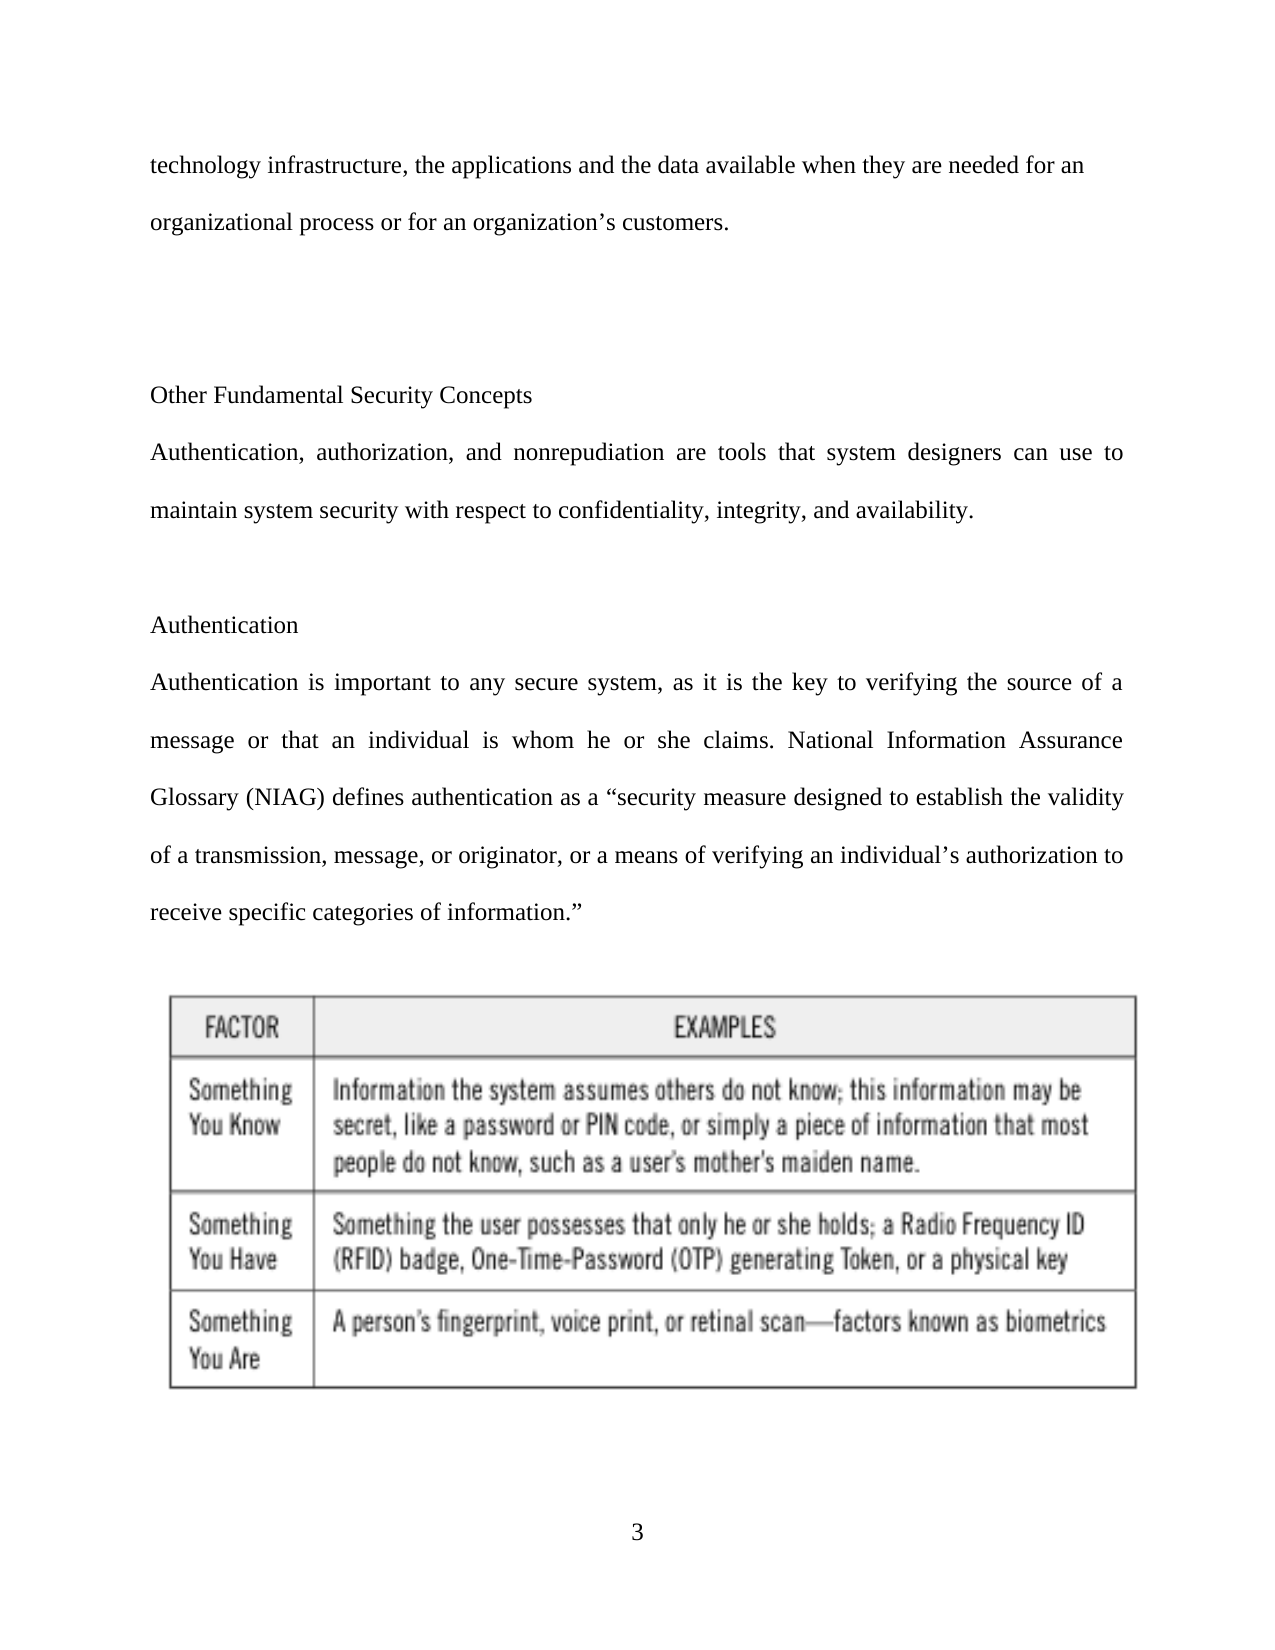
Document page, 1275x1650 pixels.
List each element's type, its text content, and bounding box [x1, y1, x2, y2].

text Other Fundamental Security Concepts [150, 380, 1125, 409]
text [150, 150, 1125, 236]
text Authentication is important to any secure system, as it is the key to verifying the source of a message or that an individual is whom he or she claims. National Information Assurance Glossary (NIAG) defines authentication as a “security measure designed to establish the validity of a transmission, message, or originator, or a means of verifying an individual’s authorization to receive specific categories of information.” [150, 667, 1125, 926]
picture [150, 955, 1174, 1402]
text Authentication [150, 610, 1125, 639]
text Authentication, authorization, and nonrepudiation are tools that system designers can use to maintain system security with respect to confidentiality, integrity, and availability. [150, 437, 1125, 524]
